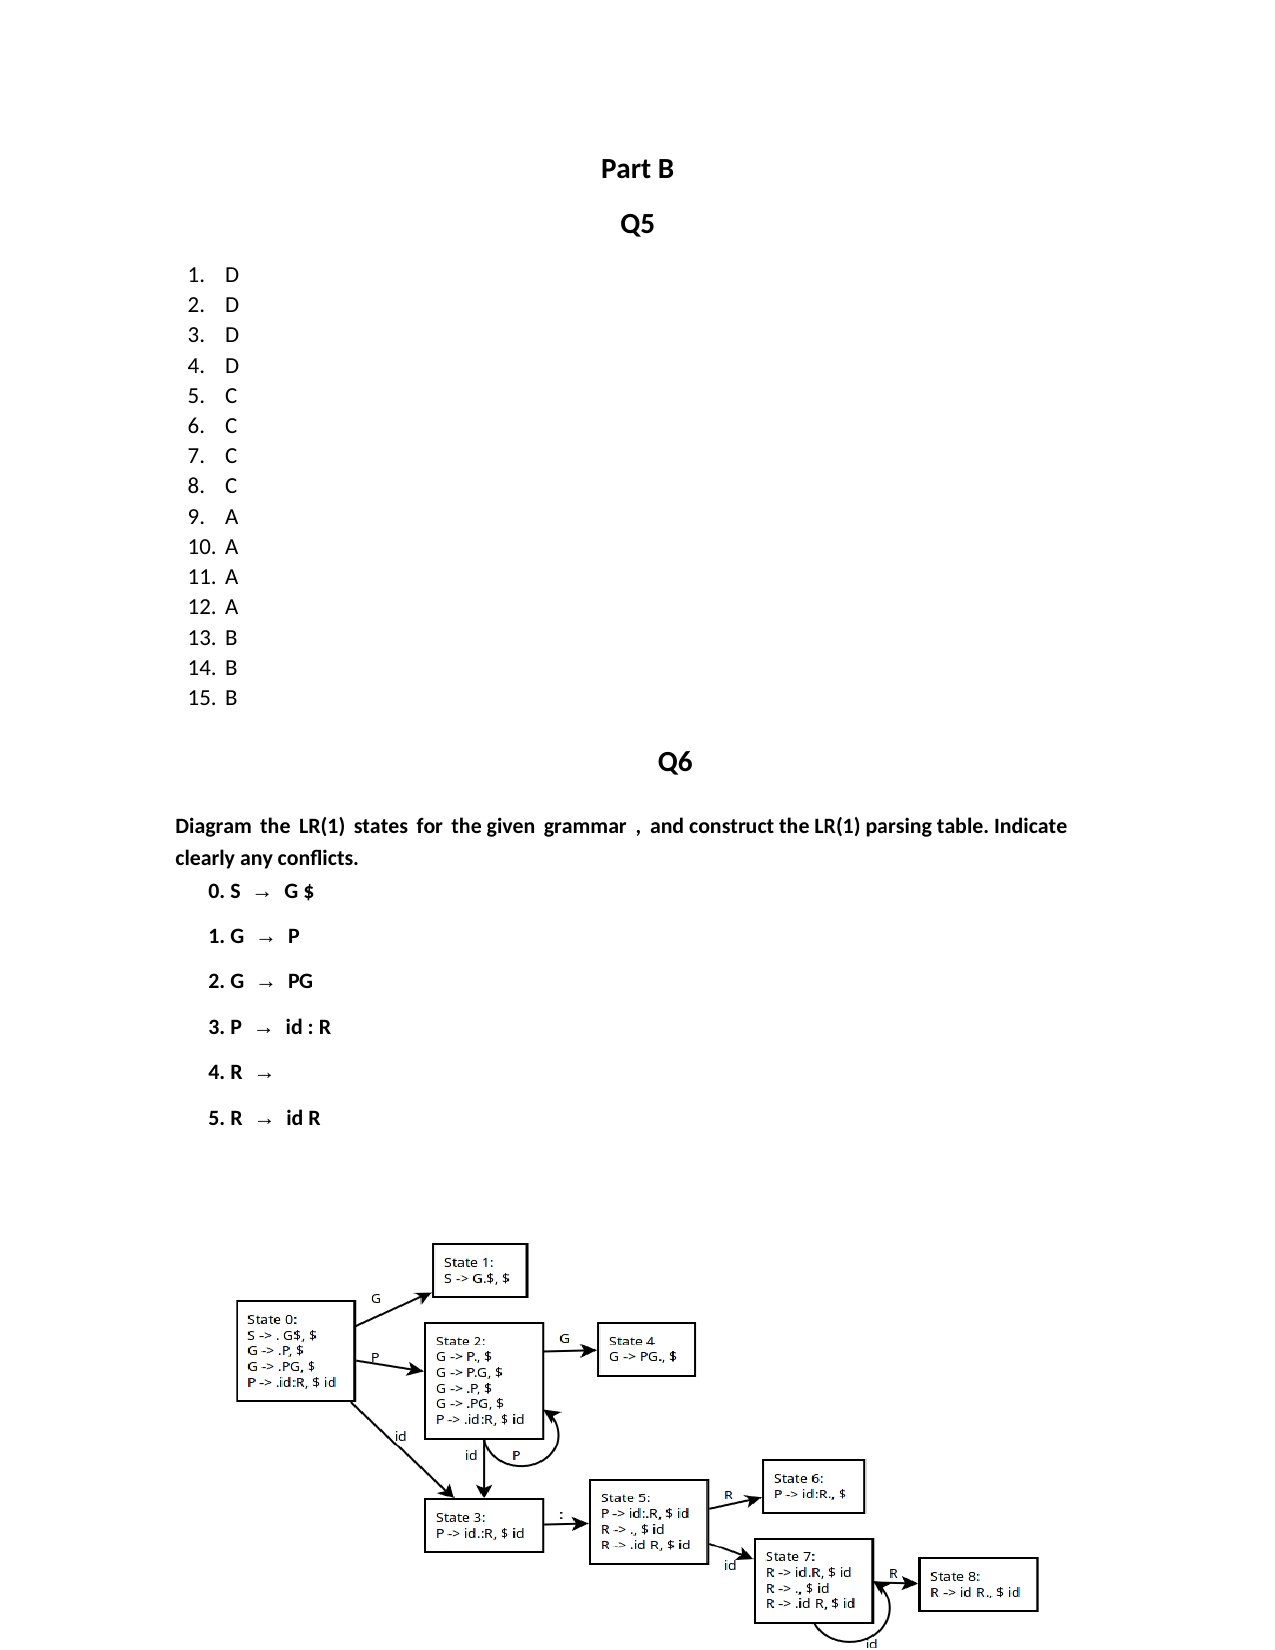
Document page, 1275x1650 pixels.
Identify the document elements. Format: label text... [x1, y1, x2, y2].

list Q6 [225, 743, 1125, 779]
list D [187, 260, 1125, 288]
list B [187, 683, 1125, 711]
list C [187, 472, 1125, 500]
list A [187, 532, 1125, 560]
text 1. G → P [208, 922, 1125, 949]
list C [187, 411, 1125, 439]
list C [187, 381, 1125, 409]
text Part B [150, 150, 1125, 186]
list A [187, 562, 1125, 590]
text Q5 [150, 205, 1125, 241]
list B [187, 653, 1125, 681]
text 4. R → [208, 1058, 1125, 1085]
list D [187, 321, 1125, 349]
list B [187, 623, 1125, 651]
text 3. P → id : R [208, 1013, 1125, 1040]
text 2. G → PG [208, 968, 1125, 994]
list A [187, 592, 1125, 621]
list D [187, 351, 1125, 379]
picture [236, 1243, 1039, 1648]
list D [187, 290, 1125, 318]
list Diagram the LR(1) states for the given grammar , and construct the LR(1) parsing table. Indicate clearly any conflicts. [175, 812, 1071, 871]
list C [187, 441, 1125, 469]
text 5. R → id R [208, 1104, 1125, 1131]
text 0. S → G $ [208, 877, 1125, 903]
list A [187, 502, 1125, 530]
